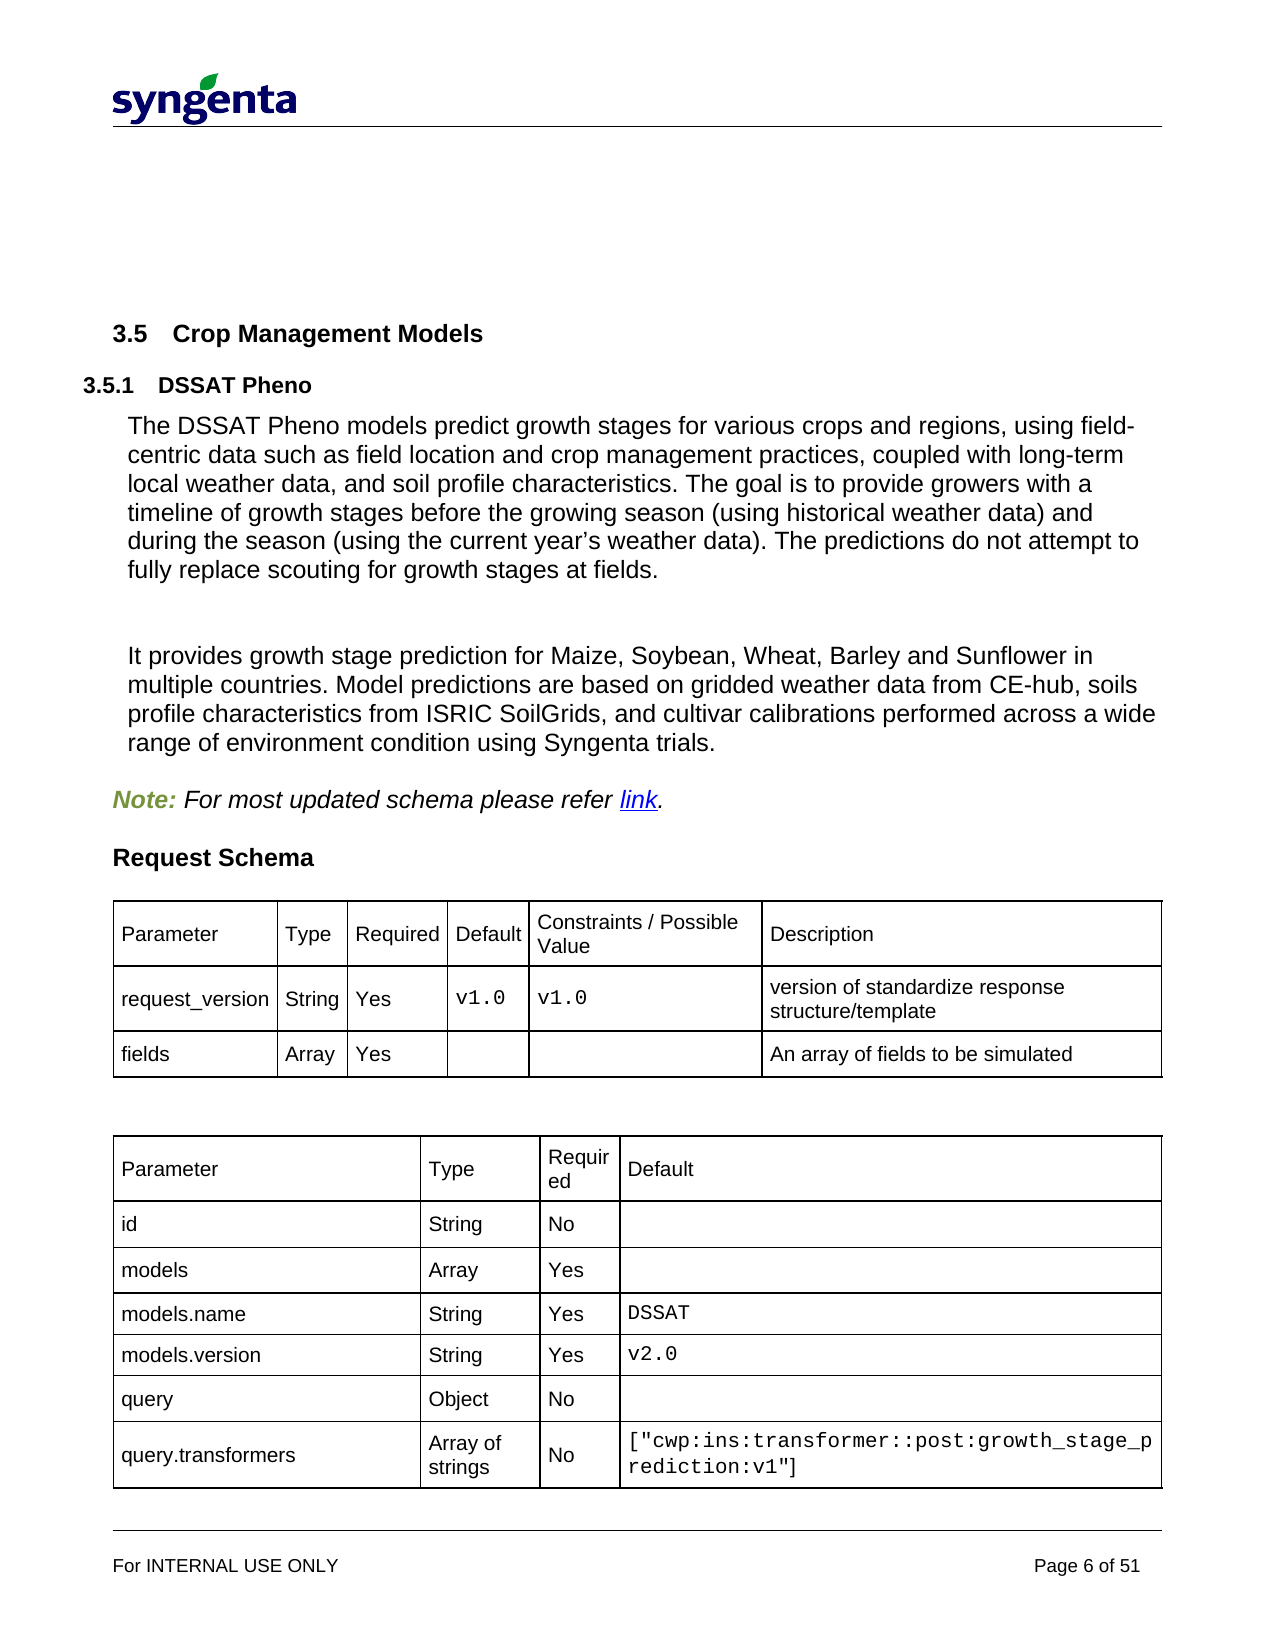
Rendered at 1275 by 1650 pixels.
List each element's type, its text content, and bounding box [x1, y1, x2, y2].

table_cell An array of fields to be simulated [763, 1032, 1161, 1076]
table_cell v1.0 [530, 967, 761, 1030]
table_header Type [278, 902, 347, 965]
table_cell No [541, 1202, 619, 1246]
picture [112, 73, 296, 125]
subtitle Crop Management Models [112, 319, 1162, 347]
table_cell [448, 1032, 528, 1076]
table_header Description [763, 902, 1161, 965]
text It provides growth stage prediction for Maize, Soybean, Wheat, Barley and Sunflower in multiple countries. Model predictions are based on gridded weather data from CE-hub, soils profile characteristics from ISRIC SoilGrids, and cultivar calibrations performed across a wide range of environment condition using Syngenta trials. [127, 641, 1162, 756]
text Note: For most updated schema please refer link. [112, 785, 1162, 814]
table_header Parameter [114, 1137, 420, 1200]
table_cell Object [421, 1376, 539, 1421]
table_header Parameter [114, 902, 277, 965]
table_cell Yes [541, 1294, 619, 1333]
table_cell models.name [114, 1294, 420, 1333]
table_cell v1.0 [448, 967, 528, 1030]
table_cell DSSAT [621, 1294, 1161, 1333]
table_cell v2.0 [621, 1335, 1161, 1374]
table_cell request_version [114, 967, 277, 1030]
table_cell Yes [348, 1032, 447, 1076]
table_cell String [278, 967, 347, 1030]
table_cell ["cwp:ins:transformer::post:growth_stage_prediction:v1"] [621, 1422, 1161, 1487]
table_cell String [421, 1202, 539, 1246]
table_cell [621, 1248, 1161, 1292]
table_cell [621, 1202, 1161, 1246]
table_cell Yes [541, 1248, 619, 1292]
table_cell No [541, 1422, 619, 1487]
subtitle DSSAT Pheno [83, 372, 1162, 399]
table_cell [621, 1376, 1161, 1421]
table_header Required [541, 1137, 619, 1200]
table_header Type [421, 1137, 539, 1200]
table_cell Yes [541, 1335, 619, 1374]
table_header Required [348, 902, 447, 965]
text Request Schema [112, 843, 1162, 871]
table_cell String [421, 1294, 539, 1333]
table_cell Array of strings [421, 1422, 539, 1487]
table_header Default [621, 1137, 1161, 1200]
table_cell models [114, 1248, 420, 1292]
table_header Default [448, 902, 528, 965]
table_cell models.version [114, 1335, 420, 1374]
table_cell fields [114, 1032, 277, 1076]
table_cell [530, 1032, 761, 1076]
table_cell query.transformers [114, 1422, 420, 1487]
table_cell String [421, 1335, 539, 1374]
table_cell query [114, 1376, 420, 1421]
table_cell No [541, 1376, 619, 1421]
table_cell Array [421, 1248, 539, 1292]
text The DSSAT Pheno models predict growth stages for various crops and regions, using field-centric data such as field location and crop management practices, coupled with long-term local weather data, and soil profile characteristics. The goal is to provide growers with a timeline of growth stages before the growing season (using historical weather data) and during the season (using the current year’s weather data). The predictions do not attempt to fully replace scouting for growth stages at fields. [127, 411, 1162, 584]
table_cell Yes [348, 967, 447, 1030]
table_cell Array [278, 1032, 347, 1076]
table_header Constraints / Possible Value [530, 902, 761, 965]
table_cell version of standardize response structure/template [763, 967, 1161, 1030]
table_cell id [114, 1202, 420, 1246]
